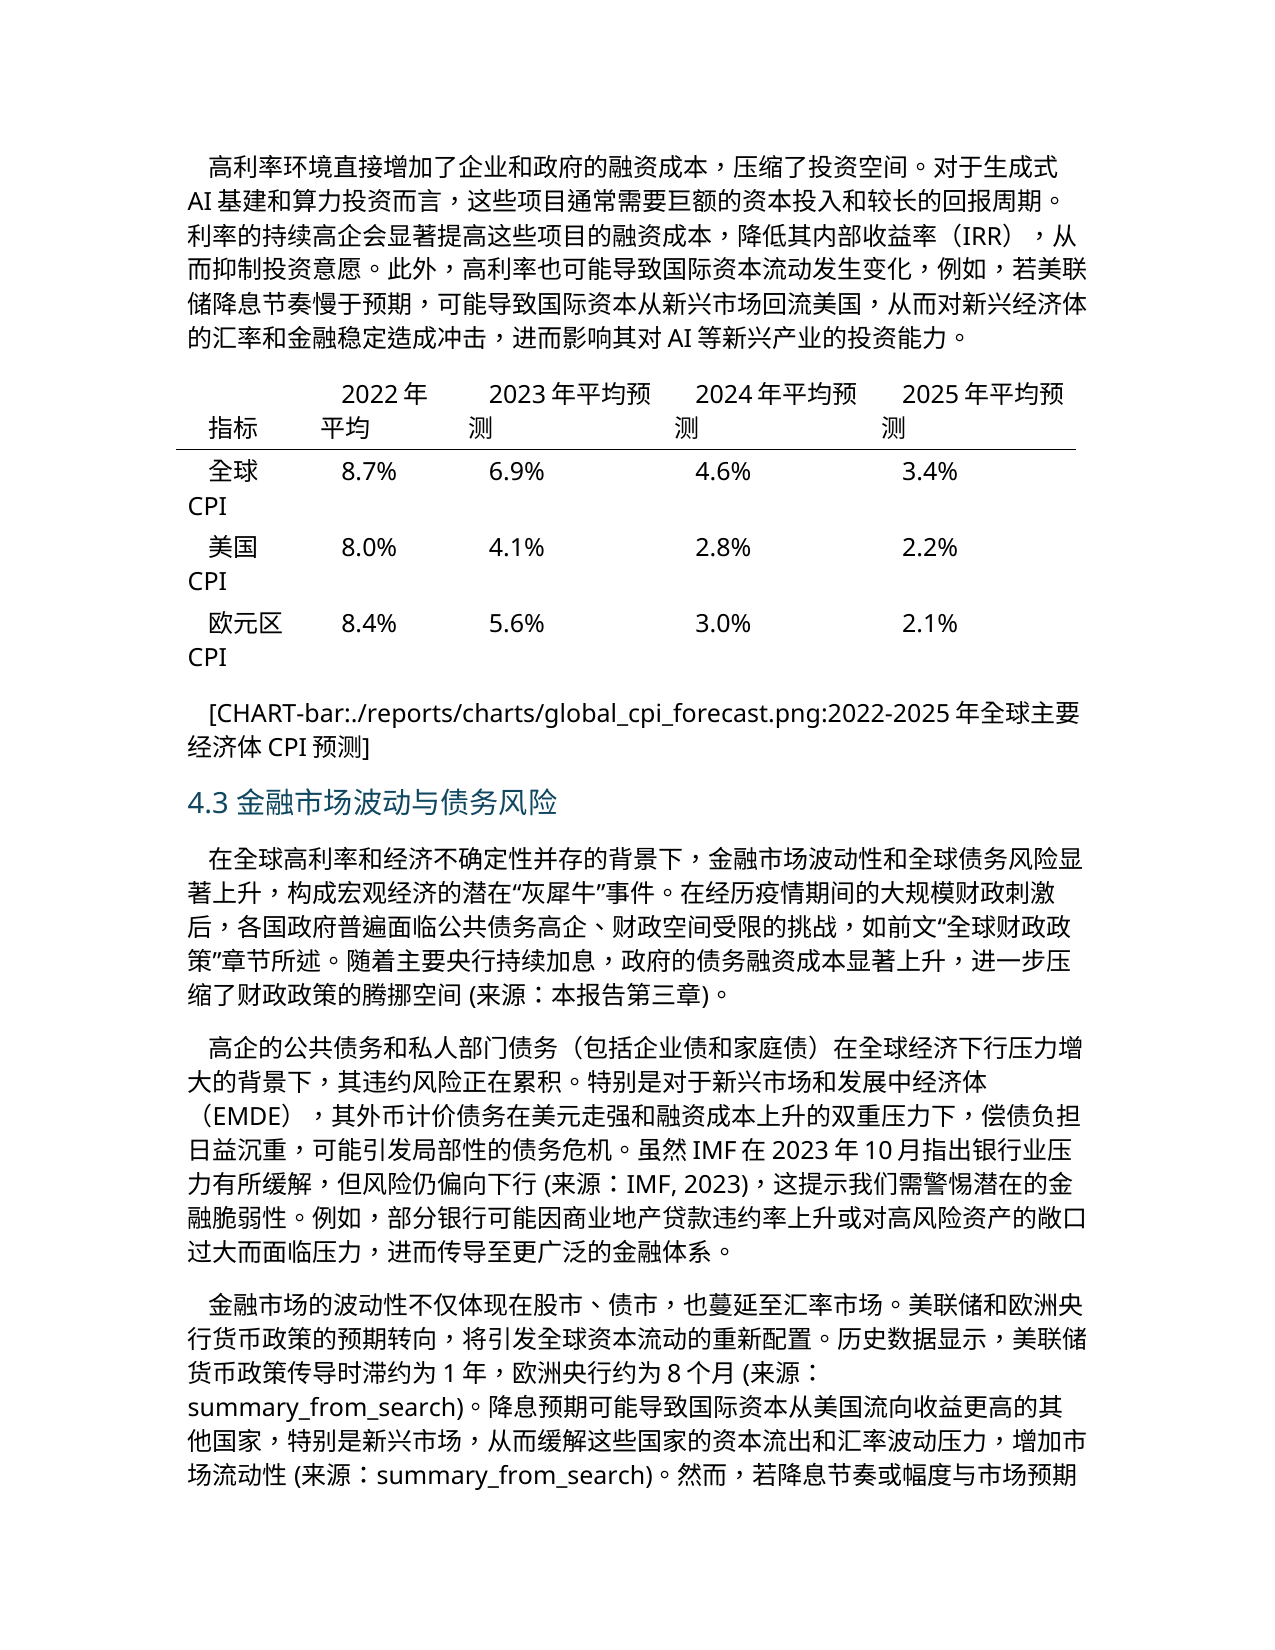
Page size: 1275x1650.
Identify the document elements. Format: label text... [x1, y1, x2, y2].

subtitle 4.3 金融市场波动与债务风险 [187, 783, 1087, 822]
table_header 2023年平均预测 [457, 373, 663, 449]
table_cell 3.0% [663, 602, 870, 677]
table_cell 2.2% [870, 526, 1076, 602]
table_cell 4.6% [663, 450, 870, 526]
text 高利率环境直接增加了企业和政府的融资成本，压缩了投资空间。对于生成式AI基建和算力投资而言，这些项目通常需要巨额的资本投入和较长的回报周期。利率的持续高企会显著提高这些项目的融资成本，降低其内部收益率（IRR），从而抑制投资意愿。此外，高利率也可能导致国际资本流动发生变化，例如，若美联储降息节奏慢于预期，可能导致国际资本从新兴市场回流美国，从而对新兴经济体的汇率和金融稳定造成冲击，进而影响其对AI等新兴产业的投资能力。 [187, 150, 1087, 354]
table_cell 6.9% [457, 450, 663, 526]
table_cell 美国CPI [176, 526, 309, 602]
table_cell 2.8% [663, 526, 870, 602]
table_cell 2.1% [870, 602, 1076, 677]
table_cell 5.6% [457, 602, 663, 677]
table_header 2025年平均预测 [870, 373, 1076, 449]
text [187, 1287, 1087, 1492]
table_header 2024年平均预测 [663, 373, 870, 449]
table_header 指标 [176, 373, 309, 449]
table_cell 欧元区CPI [176, 602, 309, 677]
table_cell 全球CPI [176, 450, 309, 526]
text [CHART-bar:./reports/charts/global_cpi_forecast.png:2022-2025年全球主要经济体CPI预测] [187, 696, 1087, 764]
table_cell 3.4% [870, 450, 1076, 526]
table_cell 8.7% [309, 450, 457, 526]
table_cell 8.4% [309, 602, 457, 677]
text 在全球高利率和经济不确定性并存的背景下，金融市场波动性和全球债务风险显著上升，构成宏观经济的潜在“灰犀牛”事件。在经历疫情期间的大规模财政刺激后，各国政府普遍面临公共债务高企、财政空间受限的挑战，如前文“全球财政政策”章节所述。随着主要央行持续加息，政府的债务融资成本显著上升，进一步压缩了财政政策的腾挪空间 (来源：本报告第三章)。 [187, 841, 1087, 1012]
text 高企的公共债务和私人部门债务（包括企业债和家庭债）在全球经济下行压力增大的背景下，其违约风险正在累积。特别是对于新兴市场和发展中经济体（EMDE），其外币计价债务在美元走强和融资成本上升的双重压力下，偿债负担日益沉重，可能引发局部性的债务危机。虽然IMF在2023年10月指出银行业压力有所缓解，但风险仍偏向下行 (来源：IMF, 2023)，这提示我们需警惕潜在的金融脆弱性。例如，部分银行可能因商业地产贷款违约率上升或对高风险资产的敞口过大而面临压力，进而传导至更广泛的金融体系。 [187, 1030, 1087, 1269]
table_header 2022年平均 [309, 373, 457, 449]
table_cell 8.0% [309, 526, 457, 602]
table_cell 4.1% [457, 526, 663, 602]
